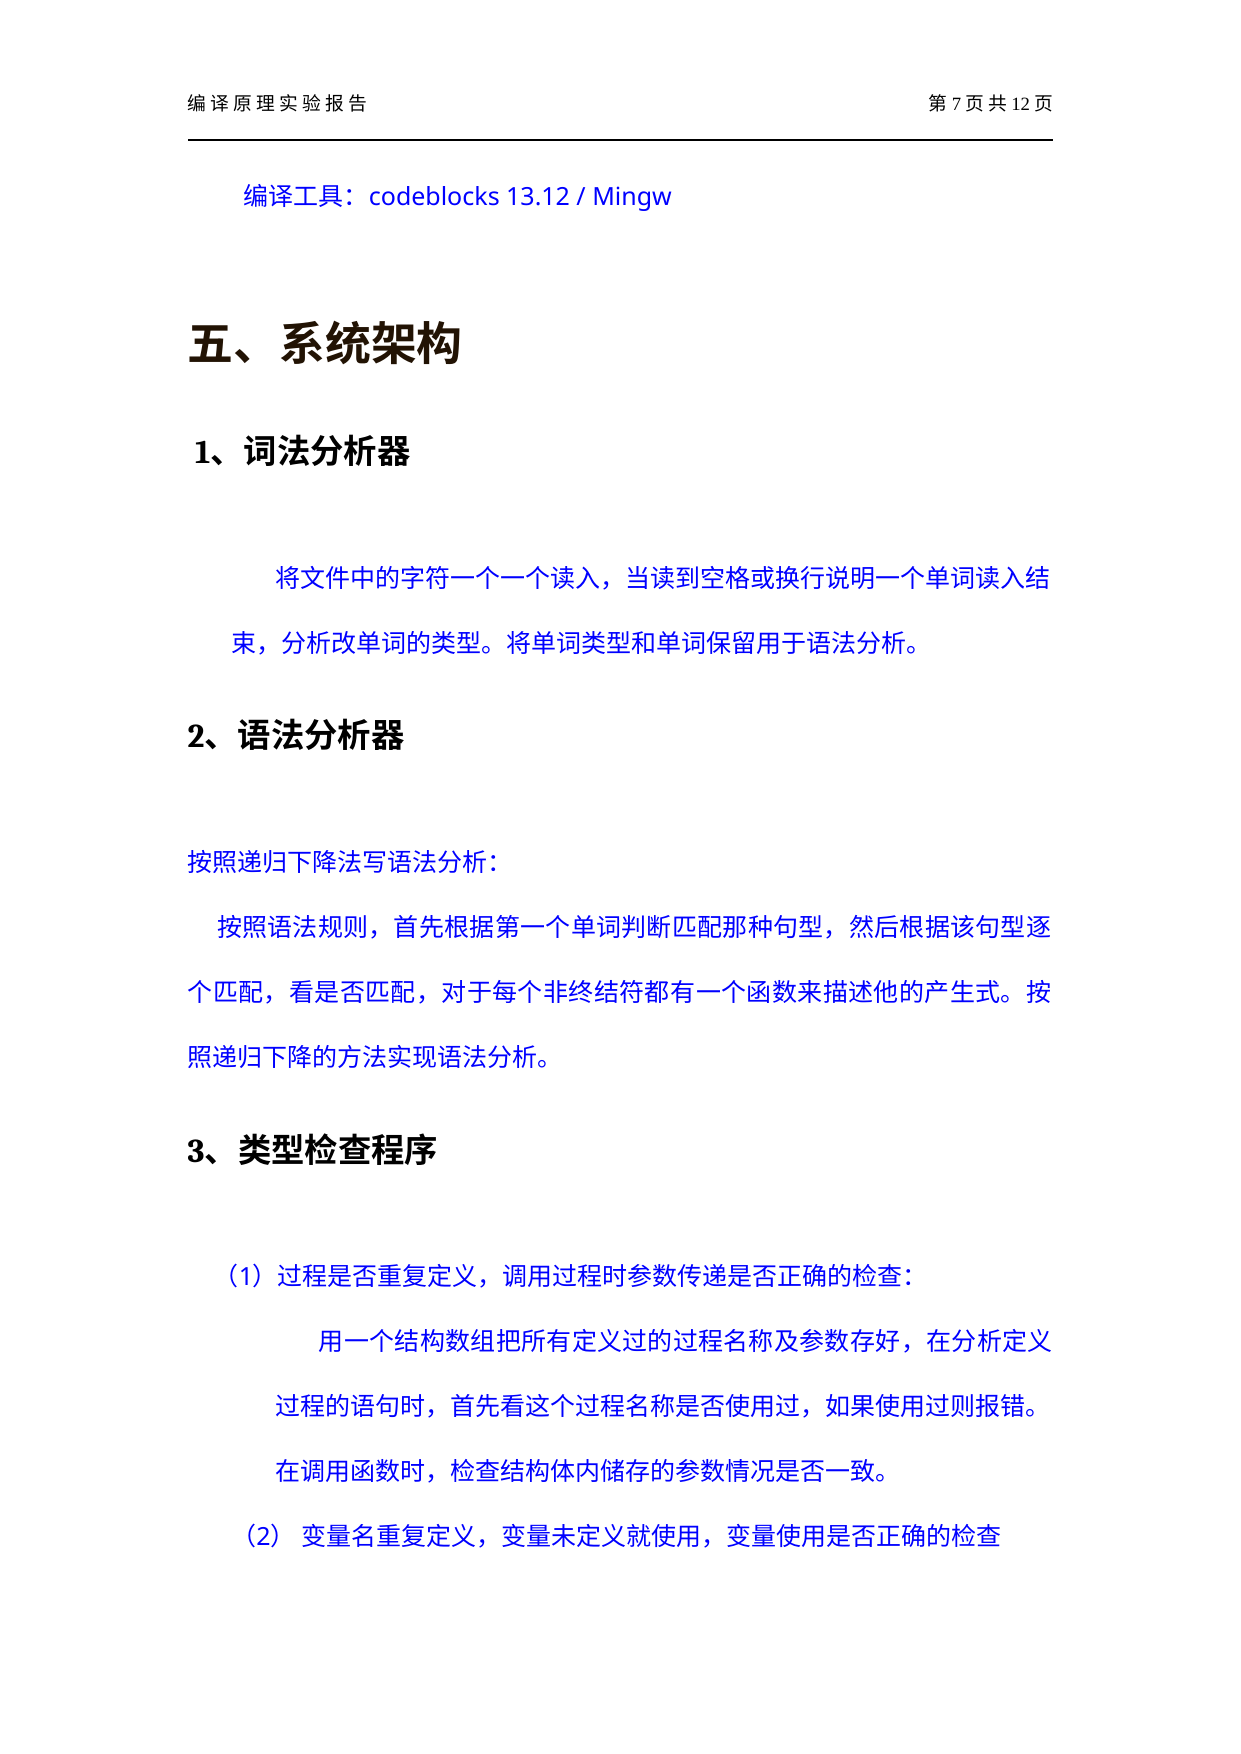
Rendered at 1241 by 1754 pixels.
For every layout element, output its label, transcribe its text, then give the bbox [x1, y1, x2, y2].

text 按照语法规则，首先根据第一个单词判断匹配那种句型，然后根据该句型逐个匹配，看是否匹配，对于每个非终结符都有一个函数来描述他的产生式。按照递归下降的方法实现语法分析。 [187, 893, 1053, 1088]
subtitle 2、语法分析器 [187, 701, 1053, 766]
text 编译工具：codeblocks 13.12 / Mingw [187, 162, 1053, 227]
text （1）过程是否重复定义，调用过程时参数传递是否正确的检查： [187, 1242, 1053, 1307]
text 用一个结构数组把所有定义过的过程名称及参数存好，在分析定义过程的语句时，首先看这个过程名称是否使用过，如果使用过则报错。在调用函数时，检查结构体内储存的参数情况是否一致。 [275, 1307, 1053, 1502]
text 将文件中的字符一个一个读入，当读到空格或换行说明一个单词读入结束，分析改单词的类型。将单词类型和单词保留用于语法分析。 [231, 544, 1053, 674]
text 按照递归下降法写语法分析： [187, 828, 1053, 893]
subtitle 3、类型检查程序 [187, 1115, 1053, 1180]
subtitle 五、系统架构 [187, 292, 1053, 389]
subtitle 1、词法分析器 [187, 417, 1053, 482]
text （2） 变量名重复定义，变量未定义就使用，变量使用是否正确的检查 [187, 1502, 1053, 1567]
